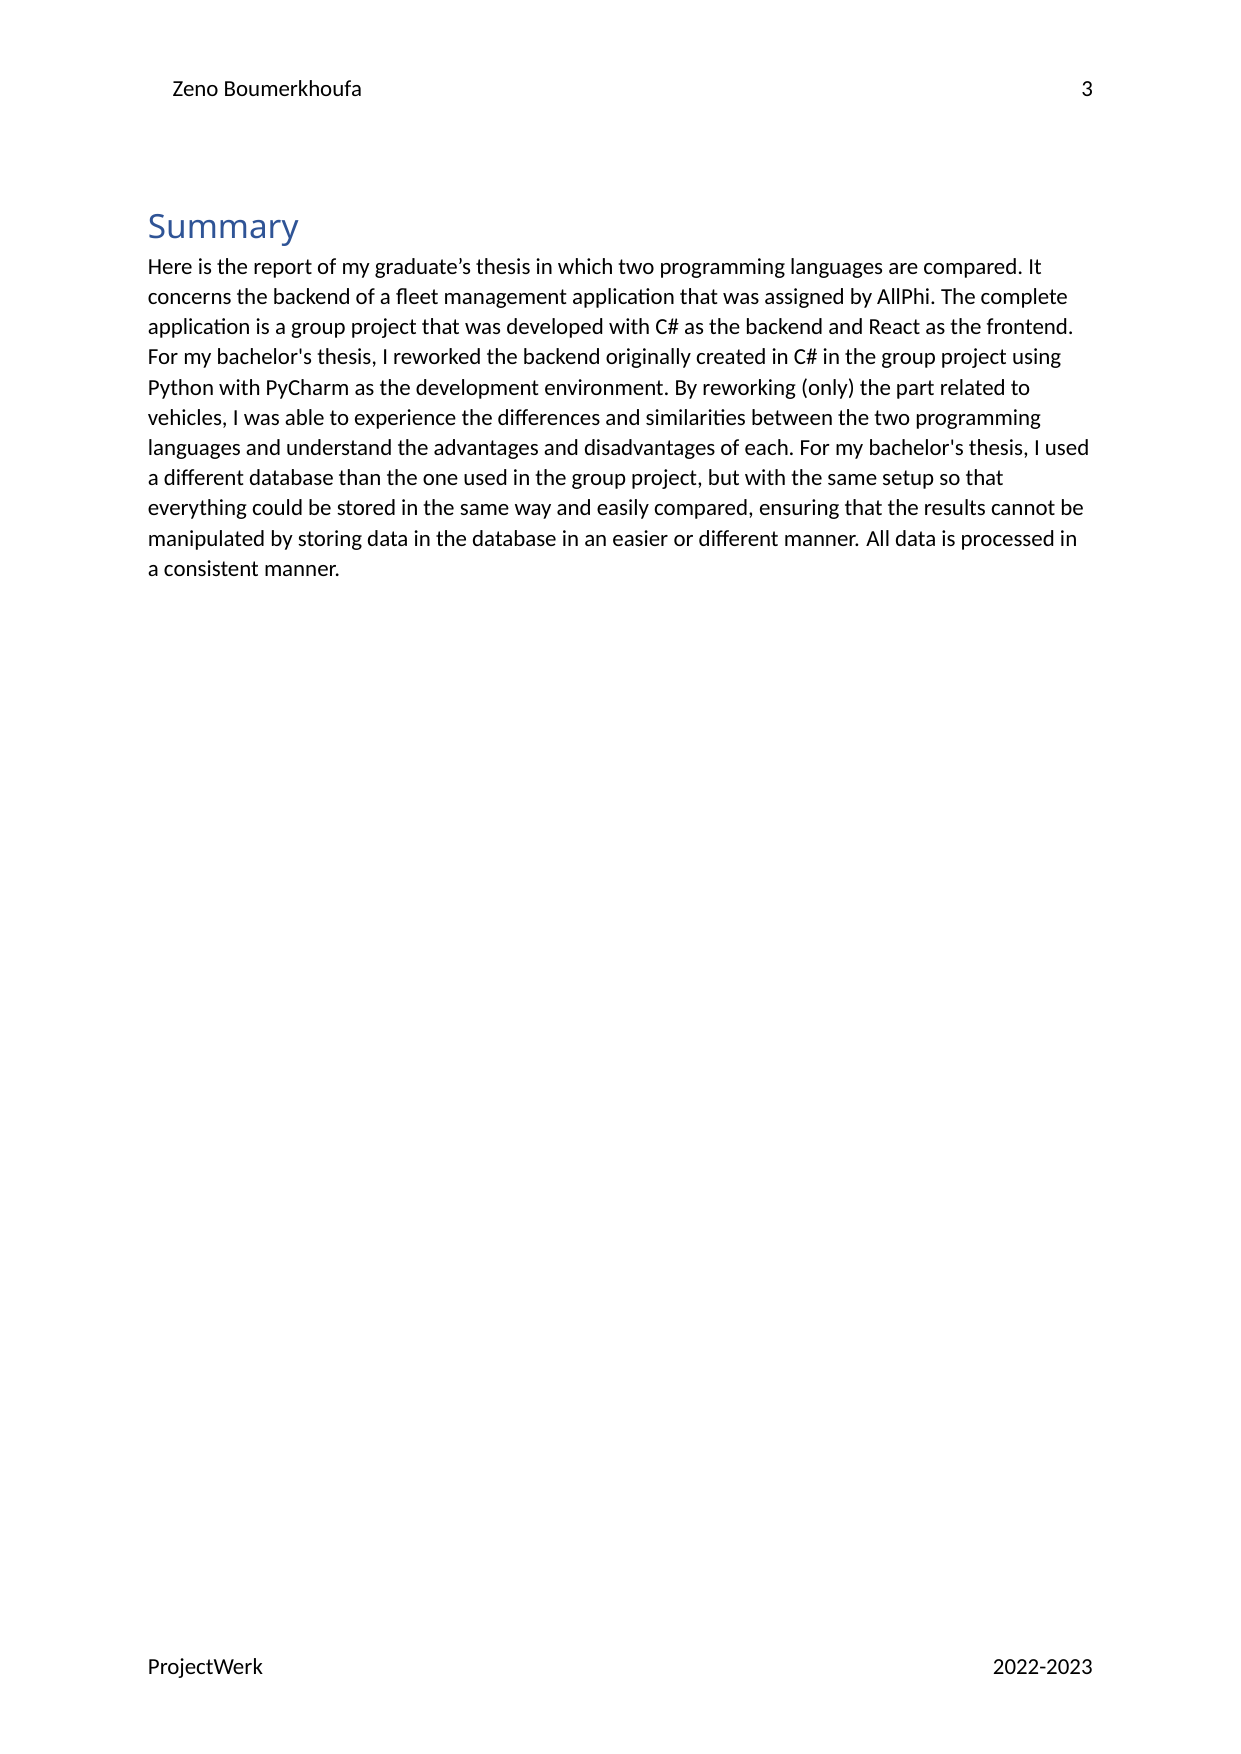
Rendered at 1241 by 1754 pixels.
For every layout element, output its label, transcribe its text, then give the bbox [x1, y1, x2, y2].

text Here is the report of my graduate’s thesis in which two programming languages are compared. It concerns the backend of a fleet management application that was assigned by AllPhi. The complete application is a group project that was developed with C# as the backend and React as the frontend. For my bachelor's thesis, I reworked the backend originally created in C# in the group project using Python with PyCharm as the development environment. By reworking (only) the part related to vehicles, I was able to experience the differences and similarities between the two programming languages and understand the advantages and disadvantages of each. For my bachelor's thesis, I used a different database than the one used in the group project, but with the same setup so that everything could be stored in the same way and easily compared, ensuring that the results cannot be manipulated by storing data in the database in an easier or different manner. All data is processed in a consistent manner. [148, 252, 1093, 582]
subtitle Summary [148, 203, 1093, 248]
